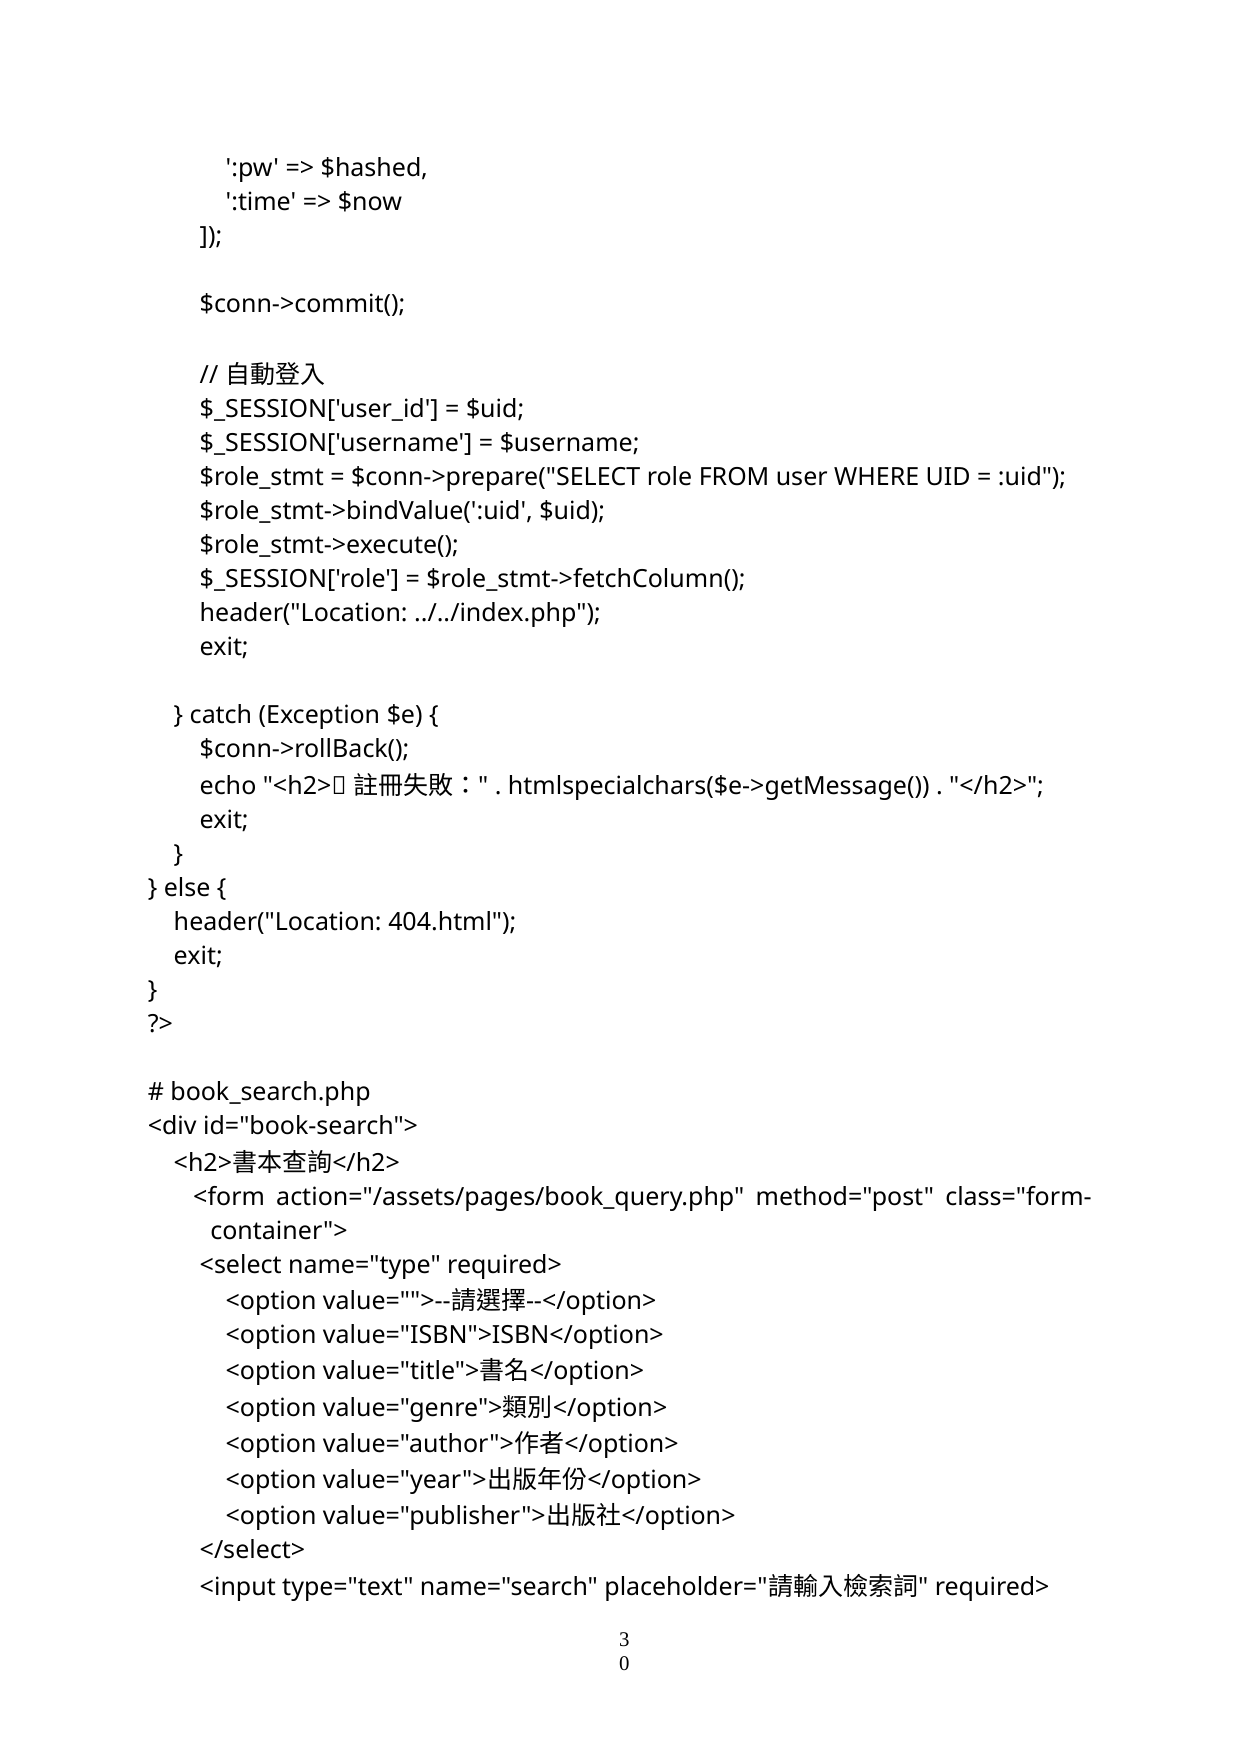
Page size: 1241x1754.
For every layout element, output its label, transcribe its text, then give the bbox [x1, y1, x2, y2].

text } [148, 836, 1092, 869]
text ]); [148, 218, 1092, 252]
text exit; [148, 938, 1092, 972]
text } catch (Exception $e) { [148, 697, 1092, 731]
text } else { [148, 869, 1092, 904]
text $_SESSION['role'] = $role_stmt->fetchColumn(); [148, 561, 1092, 595]
text echo "<h2>❌ 註冊失敗：" . htmlspecialchars($e->getMessage()) . "</h2>"; [148, 765, 1092, 801]
text <div id="book-search"> [148, 1108, 1092, 1142]
text $_SESSION['user_id'] = $uid; [148, 391, 1092, 424]
text // 自動登入 [148, 354, 1092, 391]
text $role_stmt = $conn->prepare("SELECT role FROM user WHERE UID = :uid"); [148, 459, 1092, 493]
text $role_stmt->execute(); [148, 527, 1092, 561]
text <option value="title">書名</option> [148, 1351, 1092, 1387]
text $conn->commit(); [148, 286, 1092, 320]
text ':pw' => $hashed, [148, 150, 1092, 184]
text ':time' => $now [148, 184, 1092, 218]
text <option value="genre">類別</option> [148, 1387, 1092, 1423]
text </select> [148, 1532, 1092, 1566]
text exit; [148, 801, 1092, 836]
text <form action="/assets/pages/book_query.php" method="post" class="form-container"> [148, 1178, 1092, 1246]
text <select name="type" required> [148, 1246, 1092, 1281]
text header("Location: 404.html"); [148, 904, 1092, 938]
text <option value="ISBN">ISBN</option> [148, 1317, 1092, 1351]
text $_SESSION['username'] = $username; [148, 424, 1092, 459]
text <option value="publisher">出版社</option> [148, 1496, 1092, 1532]
text ?> [148, 1006, 1092, 1040]
text } [148, 972, 1092, 1006]
text # book_search.php [148, 1074, 1092, 1108]
text <input type="text" name="search" placeholder="請輸入檢索詞" required> [148, 1566, 1092, 1602]
text <h2>書本查詢</h2> [148, 1142, 1092, 1178]
text <option value="year">出版年份</option> [148, 1459, 1092, 1496]
text $conn->rollBack(); [148, 731, 1092, 765]
text <option value="author">作者</option> [148, 1423, 1092, 1459]
text $role_stmt->bindValue(':uid', $uid); [148, 493, 1092, 527]
text exit; [148, 629, 1092, 663]
text <option value="">--請選擇--</option> [148, 1281, 1092, 1317]
text header("Location: ../../index.php"); [148, 595, 1092, 629]
